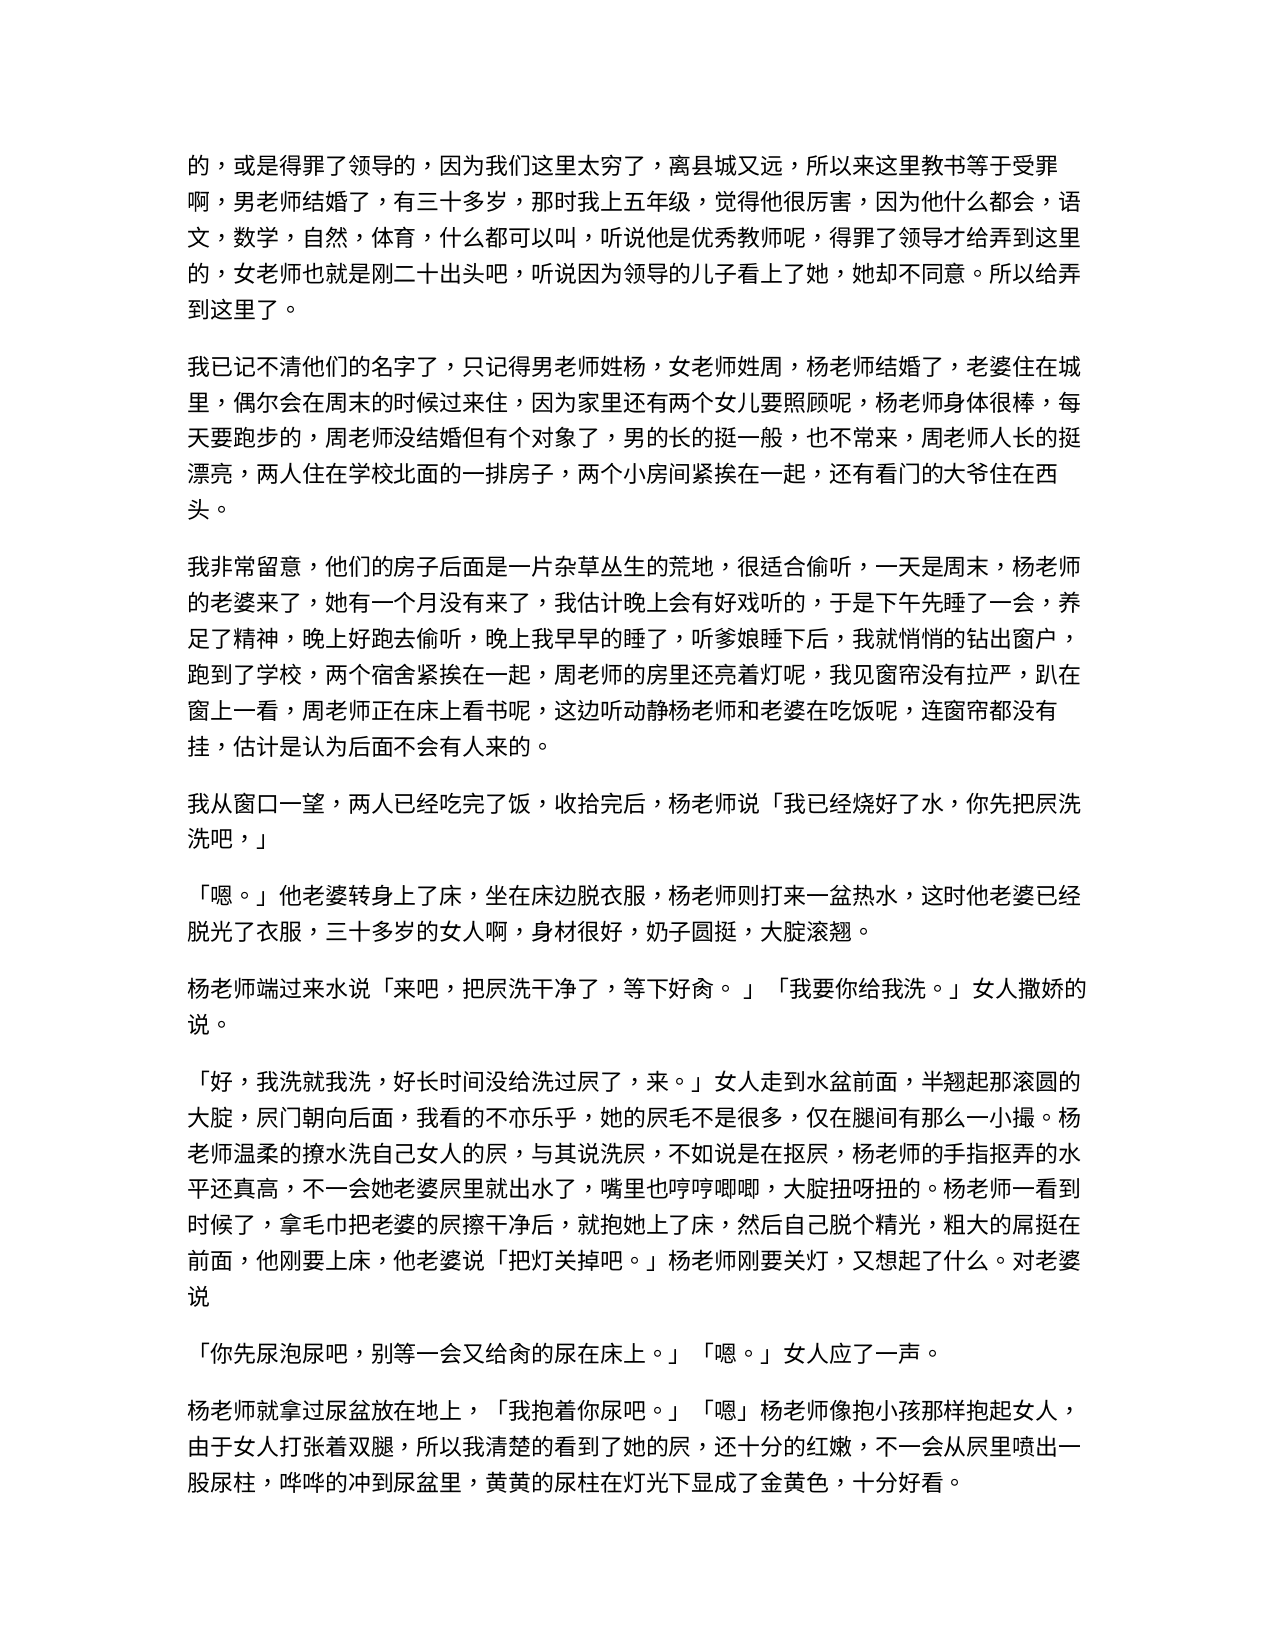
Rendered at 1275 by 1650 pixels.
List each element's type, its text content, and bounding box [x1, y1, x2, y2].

text 我已记不清他们的名字了，只记得男老师姓杨，女老师姓周，杨老师结婚了，老婆住在城里，偶尔会在周末的时候过来住，因为家里还有两个女儿要照顾呢，杨老师身体很棒，每天要跑步的，周老师没结婚但有个对象了，男的长的挺一般，也不常来，周老师人长的挺漂亮，两人住在学校北面的一排房子，两个小房间紧挨在一起，还有看门的大爷住在西头。 [187, 351, 1087, 526]
text 我从窗口一望，两人已经吃完了饭，收拾完后，杨老师说「我已经烧好了水，你先把屄洗洗吧，」 [187, 787, 1087, 855]
text 「你先尿泡尿吧，别等一会又给肏的尿在床上。」「嗯。」女人应了一声。 [187, 1338, 1087, 1369]
text 杨老师端过来水说「来吧，把屄洗干净了，等下好肏。 」「我要你给我洗。」女人撒娇的说。 [187, 973, 1087, 1040]
text 杨老师就拿过尿盆放在地上，「我抱着你尿吧。」「嗯」杨老师像抱小孩那样抱起女人，由于女人打张着双腿，所以我清楚的看到了她的屄，还十分的红嫩，不一会从屄里喷出一股尿柱，哗哗的冲到尿盆里，黄黄的尿柱在灯光下显成了金黄色，十分好看。 [187, 1395, 1087, 1498]
text 我非常留意，他们的房子后面是一片杂草丛生的荒地，很适合偷听，一天是周末，杨老师的老婆来了，她有一个月没有来了，我估计晚上会有好戏听的，于是下午先睡了一会，养足了精神，晚上好跑去偷听，晚上我早早的睡了，听爹娘睡下后，我就悄悄的钻出窗户，跑到了学校，两个宿舍紧挨在一起，周老师的房里还亮着灯呢，我见窗帘没有拉严，趴在窗上一看，周老师正在床上看书呢，这边听动静杨老师和老婆在吃饭呢，连窗帘都没有挂，估计是认为后面不会有人来的。 [187, 551, 1087, 762]
text 「嗯。」他老婆转身上了床，坐在床边脱衣服，杨老师则打来一盆热水，这时他老婆已经脱光了衣服，三十多岁的女人啊，身材很好，奶子圆挺，大腚滚翘。 [187, 880, 1087, 947]
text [187, 150, 1087, 325]
text 「好，我洗就我洗，好长时间没给洗过屄了，来。」女人走到水盆前面，半翘起那滚圆的大腚，屄门朝向后面，我看的不亦乐乎，她的屄毛不是很多，仅在腿间有那么一小撮。杨老师温柔的撩水洗自己女人的屄，与其说洗屄，不如说是在抠屄，杨老师的手指抠弄的水平还真高，不一会她老婆屄里就出水了，嘴里也哼哼唧唧，大腚扭呀扭的。杨老师一看到时候了，拿毛巾把老婆的屄擦干净后，就抱她上了床，然后自己脱个精光，粗大的屌挺在前面，他刚要上床，他老婆说「把灯关掉吧。」杨老师刚要关灯，又想起了什么。对老婆说 [187, 1066, 1087, 1312]
